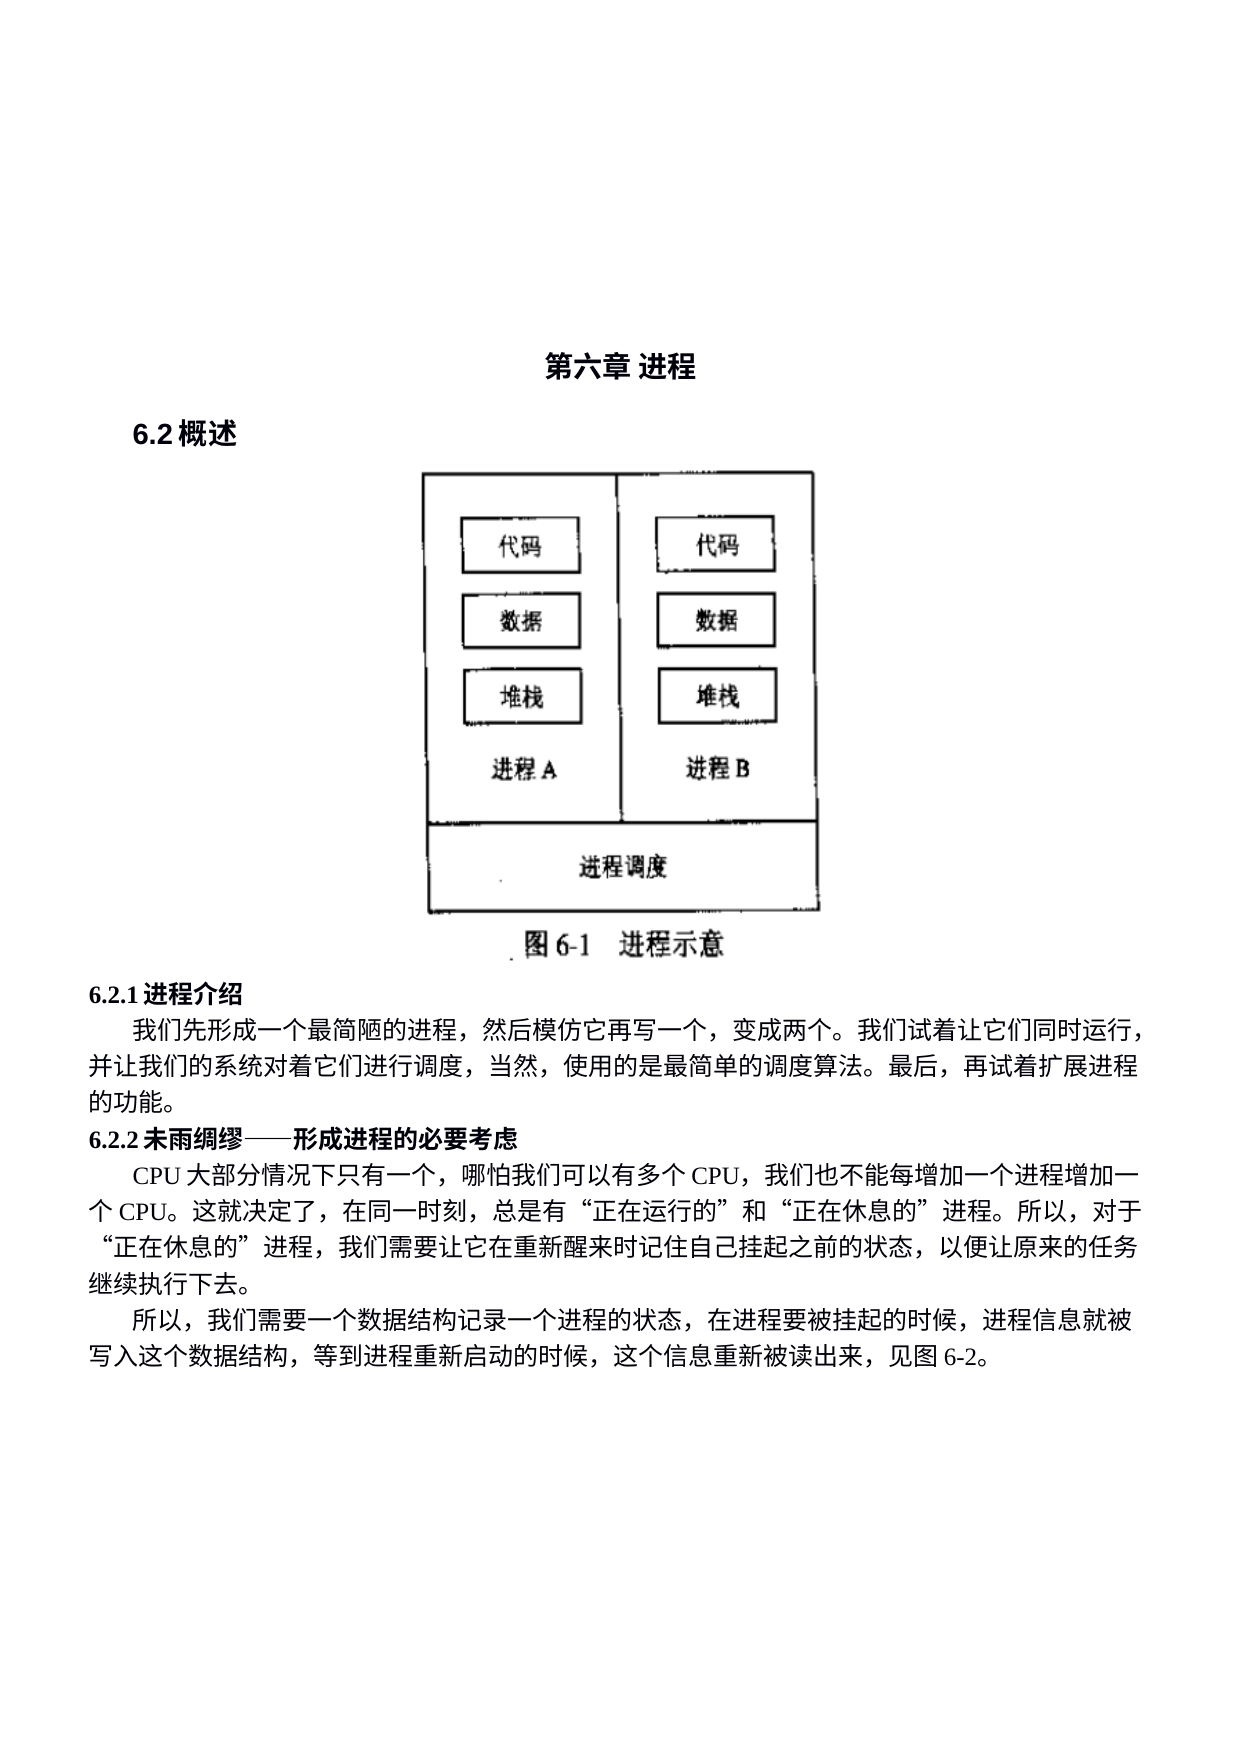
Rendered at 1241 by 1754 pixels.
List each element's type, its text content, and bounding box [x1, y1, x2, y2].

text 所以，我们需要一个数据结构记录一个进程的状态，在进程要被挂起的时候，进程信息就被写入这个数据结构，等到进程重新启动的时候，这个信息重新被读出来，见图6-2。 [88, 1300, 1152, 1373]
text CPU大部分情况下只有一个，哪怕我们可以有多个CPU，我们也不能每增加一个进程增加一个CPU。这就决定了，在同一时刻，总是有“正在运行的”和“正在休息的”进程。所以，对于“正在休息的”进程，我们需要让它在重新醒来时记住自己挂起之前的状态，以便让原来的任务继续执行下去。 [88, 1155, 1152, 1300]
text 6.2.2未雨绸缪——形成进程的必要考虑 [88, 1119, 1152, 1155]
text 第六章 进程 [88, 343, 1152, 386]
text 6.2概述 [88, 411, 1152, 453]
text 我们先形成一个最简陋的进程，然后模仿它再写一个，变成两个。我们试着让它们同时运行，并让我们的系统对着它们进行调度，当然，使用的是最简单的调度算法。最后，再试着扩展进程的功能。 [88, 1010, 1152, 1119]
picture [415, 465, 825, 962]
